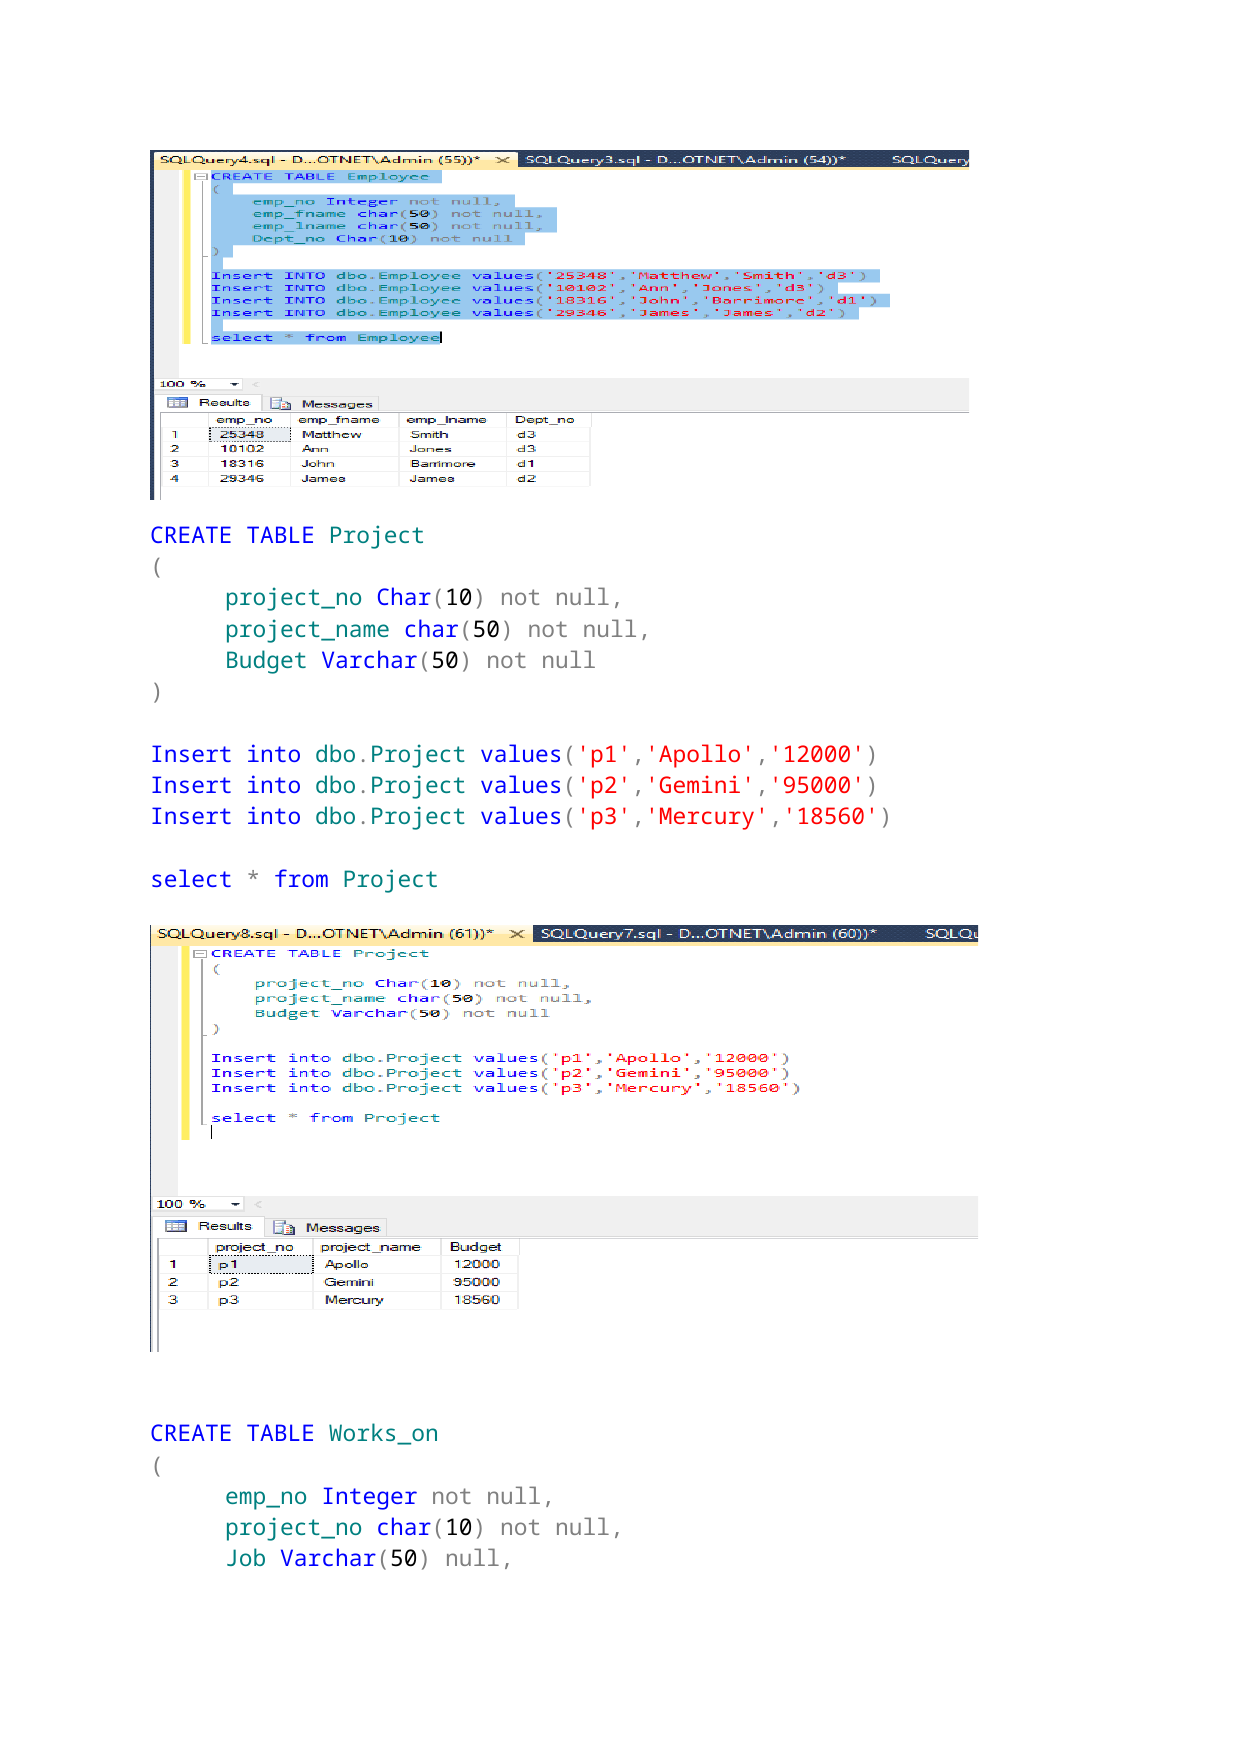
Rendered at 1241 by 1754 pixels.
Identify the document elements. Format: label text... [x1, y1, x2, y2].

text Budget Varchar(50) not null [150, 644, 1090, 675]
text Insert into dbo.Project values('p2','Gemini','95000') [150, 769, 1090, 800]
text CREATE TABLE Project [150, 519, 1090, 550]
text select * from Project [150, 863, 1090, 894]
text Job Varchar(50) null, [150, 1542, 1090, 1574]
picture [150, 150, 970, 500]
text ) [150, 675, 1090, 706]
text project_name char(50) not null, [150, 613, 1090, 644]
text Insert into dbo.Project values('p3','Mercury','18560') [150, 800, 1090, 831]
picture [150, 925, 979, 1352]
text Insert into dbo.Project values('p1','Apollo','12000') [150, 738, 1090, 769]
text ( [150, 1449, 1090, 1480]
text ( [150, 550, 1090, 581]
text CREATE TABLE Works_on [150, 1417, 1090, 1449]
text emp_no Integer not null, [150, 1480, 1090, 1511]
text project_no Char(10) not null, [150, 581, 1090, 613]
text project_no char(10) not null, [150, 1511, 1090, 1542]
